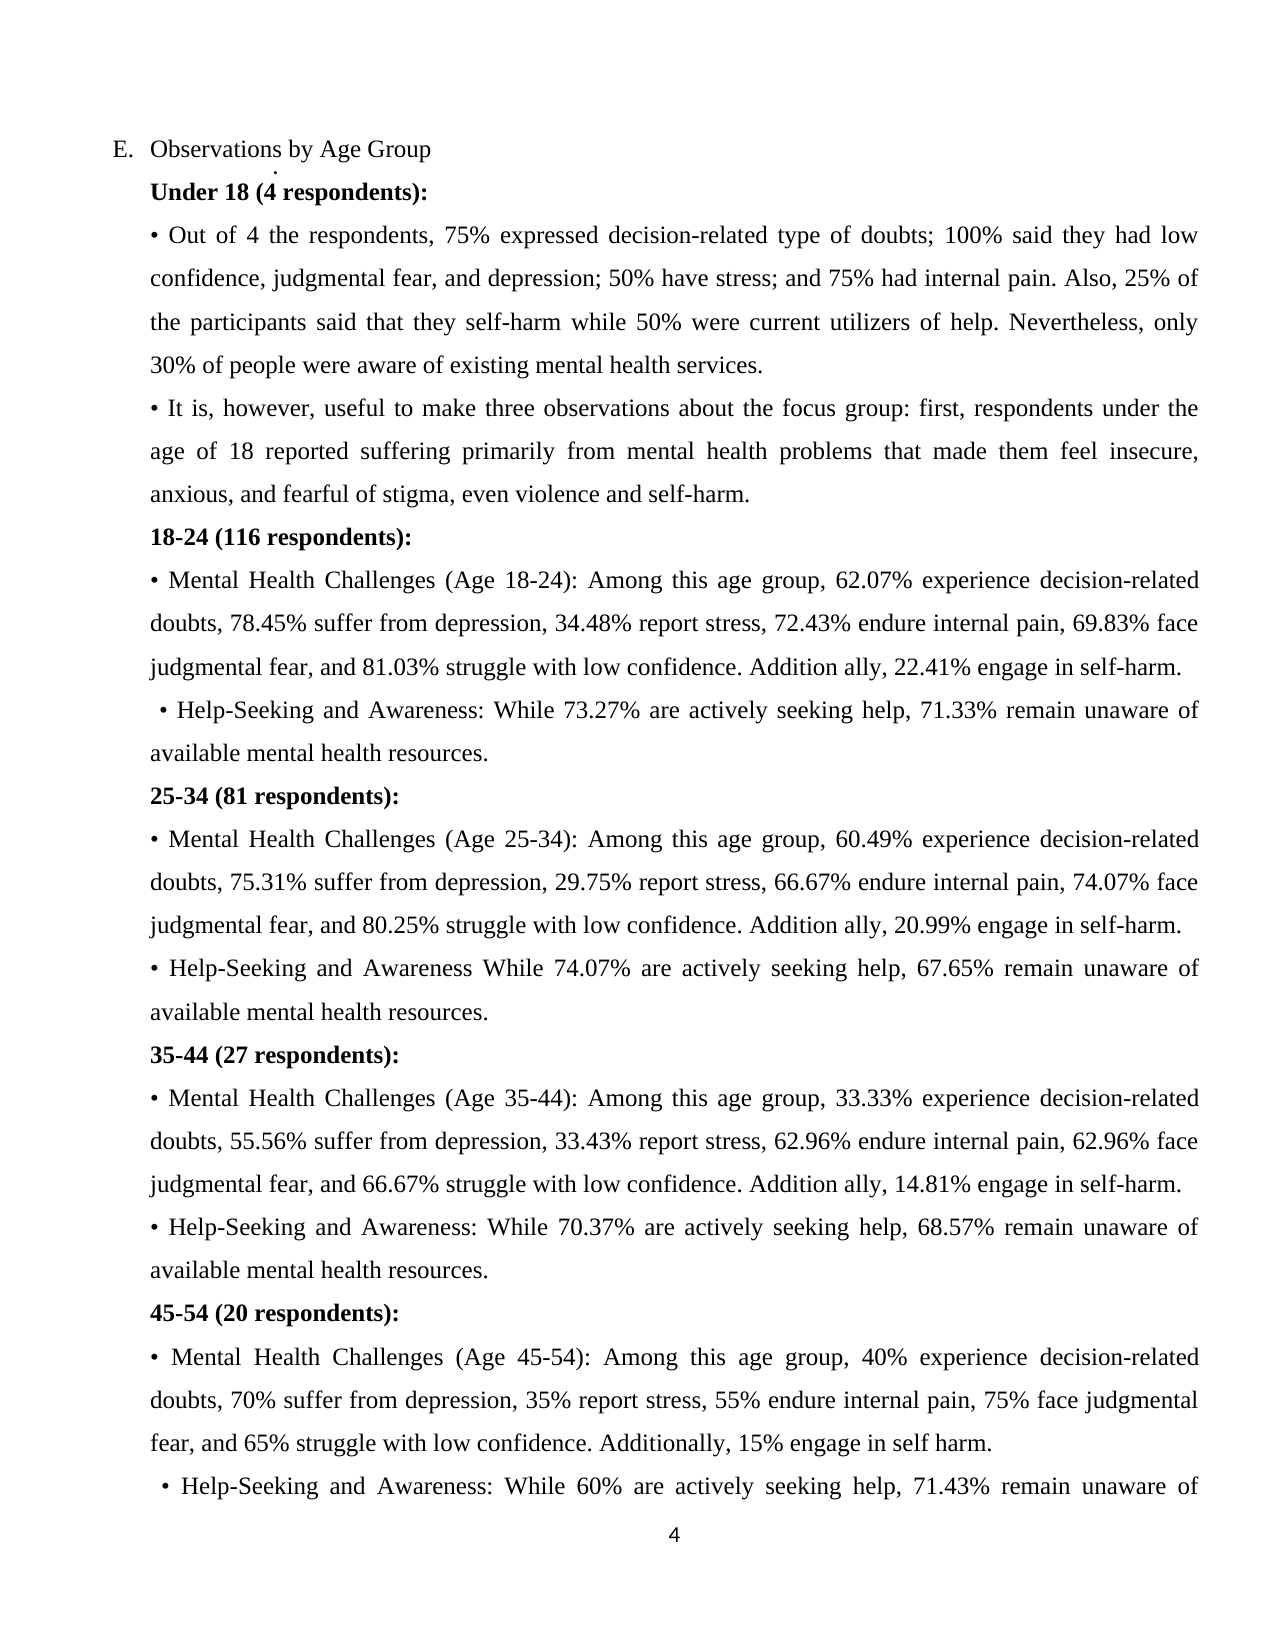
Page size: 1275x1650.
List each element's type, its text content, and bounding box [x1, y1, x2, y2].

list • Help-Seeking and Awareness: While 70.37% are actively seeking help, 68.57% remain unaware of available mental health resources. [150, 1212, 1200, 1284]
list 18-24 (116 respondents): [150, 522, 1200, 551]
list Under 18 (4 respondents): [150, 177, 1200, 206]
list Observations by Age Group [112, 134, 1200, 163]
list • Help-Seeking and Awareness While 74.07% are actively seeking help, 67.65% remain unaware of available mental health resources. [150, 953, 1200, 1025]
list • Help-Seeking and Awareness: While 73.27% are actively seeking help, 71.33% remain unaware of available mental health resources. [150, 695, 1200, 767]
list • Mental Health Challenges (Age 18-24): Among this age group, 62.07% experience decision-related doubts, 78.45% suffer from depression, 34.48% report stress, 72.43% endure internal pain, 69.83% face judgmental fear, and 81.03% struggle with low confidence. Addition ally, 22.41% engage in self-harm. [150, 565, 1200, 680]
list • Out of 4 the respondents, 75% expressed decision-related type of doubts; 100% said they had low confidence, judgmental fear, and depression; 50% have stress; and 75% had internal pain. Also, 25% of the participants said that they self-harm while 50% were current utilizers of help. Nevertheless, only 30% of people were aware of existing mental health services. [150, 220, 1200, 378]
list • Mental Health Challenges (Age 45-54): Among this age group, 40% experience decision-related doubts, 70% suffer from depression, 35% report stress, 55% endure internal pain, 75% face judgmental fear, and 65% struggle with low confidence. Additionally, 15% engage in self harm. [150, 1342, 1200, 1457]
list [150, 1471, 1200, 1500]
list 45-54 (20 respondents): [150, 1298, 1200, 1327]
list 35-44 (27 respondents): [150, 1040, 1200, 1068]
list • Mental Health Challenges (Age 35-44): Among this age group, 33.33% experience decision-related doubts, 55.56% suffer from depression, 33.43% report stress, 62.96% endure internal pain, 62.96% face judgmental fear, and 66.67% struggle with low confidence. Addition ally, 14.81% engage in self-harm. [150, 1083, 1200, 1198]
list • It is, however, useful to make three observations about the focus group: first, respondents under the age of 18 reported suffering primarily from mental health problems that made them feel insecure, anxious, and fearful of stigma, even violence and self-harm. [150, 393, 1200, 508]
list • Mental Health Challenges (Age 25-34): Among this age group, 60.49% experience decision-related doubts, 75.31% suffer from depression, 29.75% report stress, 66.67% endure internal pain, 74.07% face judgmental fear, and 80.25% struggle with low confidence. Addition ally, 20.99% engage in self-harm. [150, 824, 1200, 939]
list 25-34 (81 respondents): [150, 781, 1200, 810]
